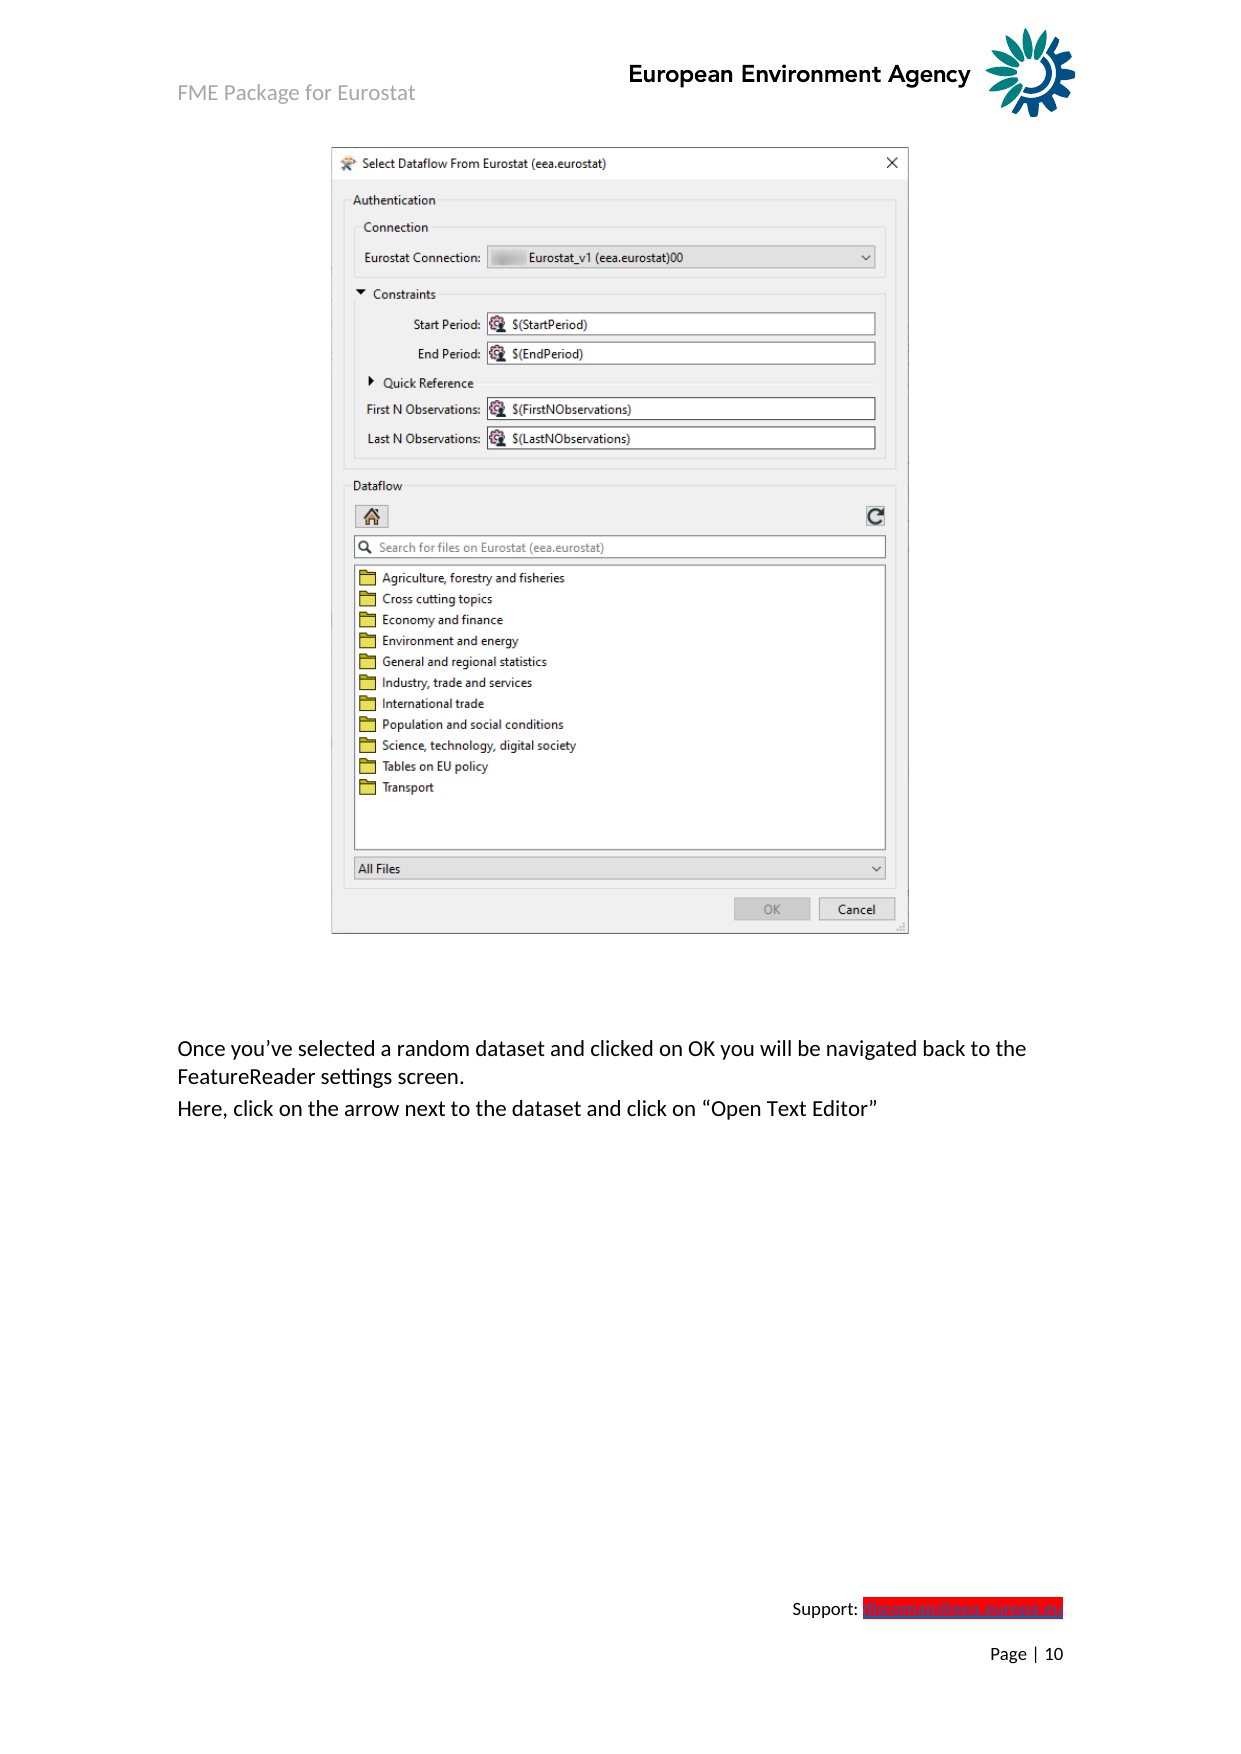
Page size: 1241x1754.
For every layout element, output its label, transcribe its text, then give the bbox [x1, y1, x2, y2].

text Once you’ve selected a random dataset and clicked on OK you will be navigated back to the FeatureReader settings screen. [177, 1034, 1063, 1090]
text Here, click on the arrow next to the dataset and click on “Open Text Editor” [177, 1094, 1063, 1122]
picture [331, 147, 909, 934]
